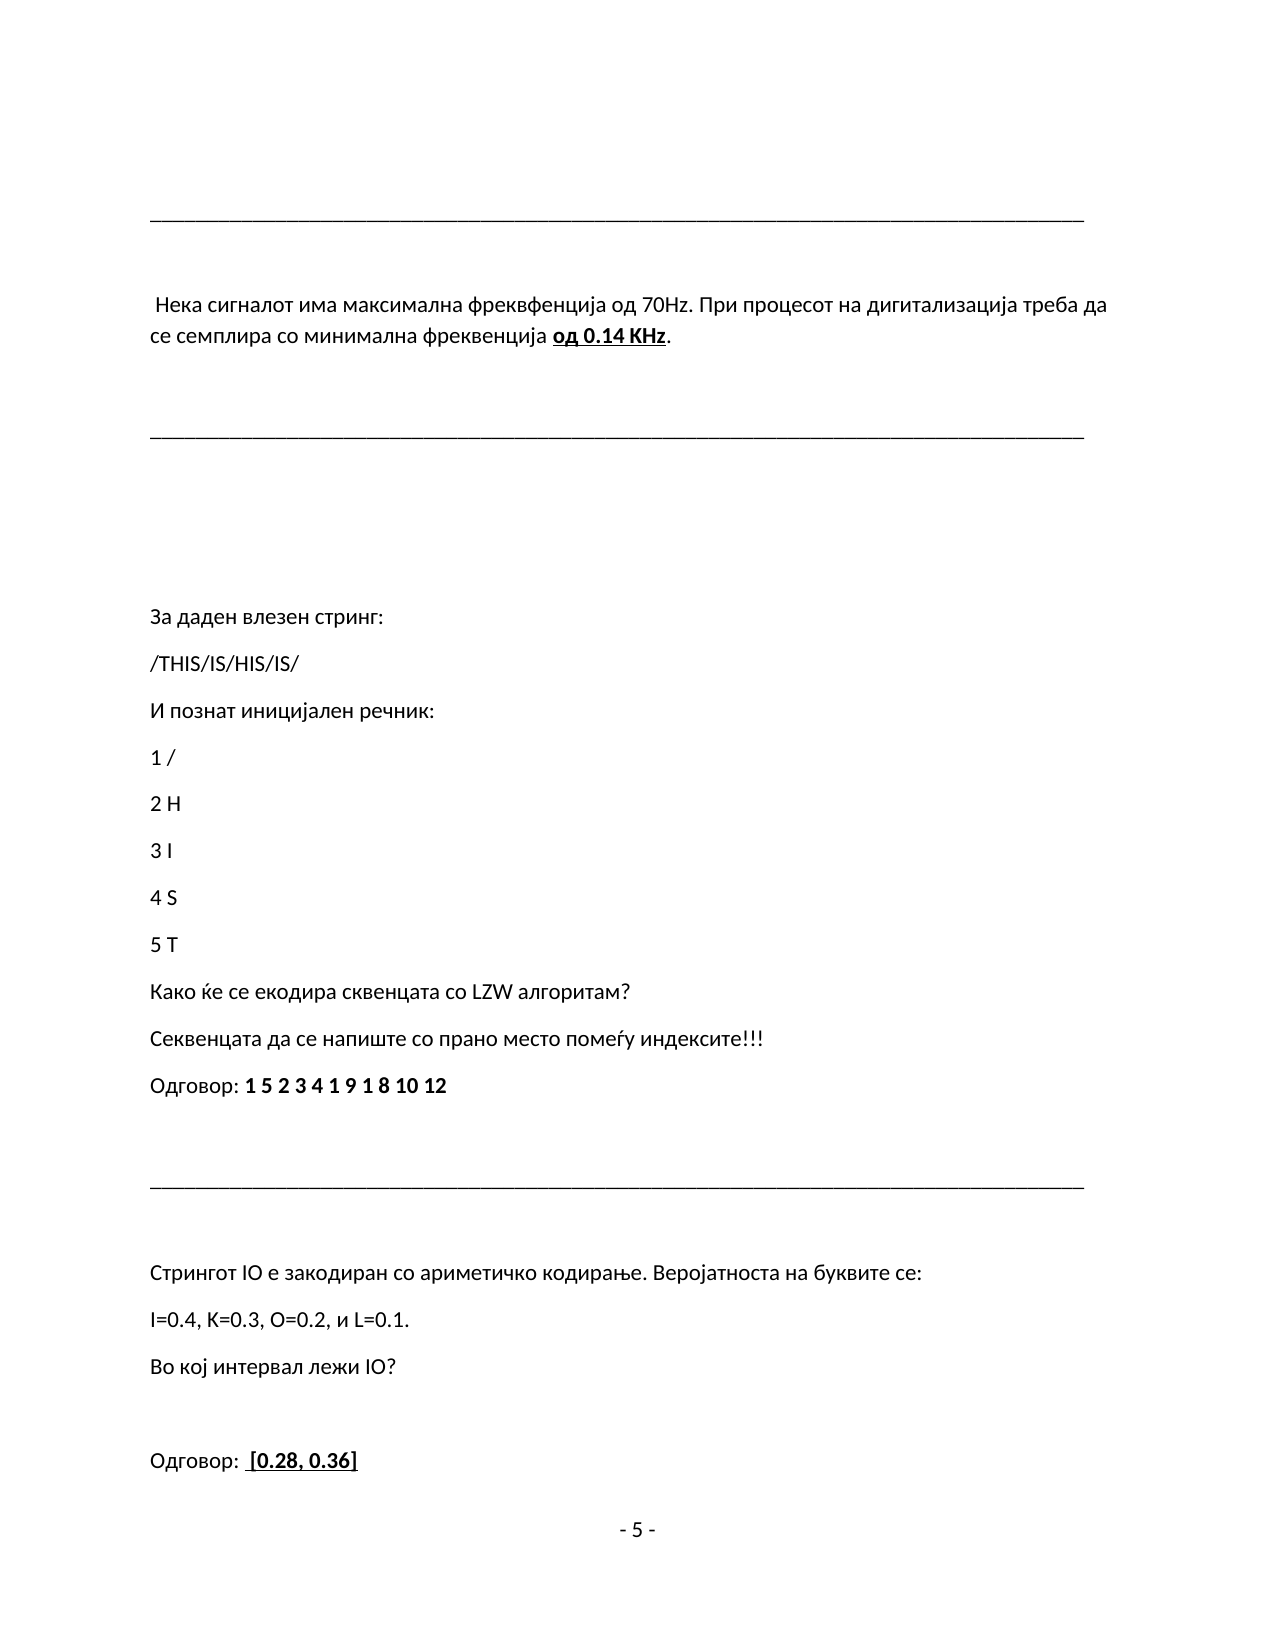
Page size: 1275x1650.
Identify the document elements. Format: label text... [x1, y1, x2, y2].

text 1 / [150, 743, 1125, 771]
text За даден влезен стринг: [150, 602, 1125, 630]
text Како ќе се екодира сквенцата со LZW алгоритам? [150, 977, 1125, 1005]
text Секвенцата да се напиште со прано место помеѓу индексите!!! [150, 1024, 1125, 1052]
text 4 S [150, 883, 1125, 911]
text 5 T [150, 930, 1125, 958]
text Одговор: [0.28, 0.36] [150, 1446, 1125, 1474]
text 3 I [150, 836, 1125, 864]
text __________________________________________________________________________________ [150, 197, 1125, 225]
text __________________________________________________________________________________ [150, 414, 1125, 443]
text Во кој интервал лежи IO? [150, 1352, 1125, 1380]
text I=0.4, K=0.3, O=0.2, и L=0.1. [150, 1305, 1125, 1333]
text Одговор: 1 5 2 3 4 1 9 1 8 10 12 [150, 1071, 1125, 1099]
text Нека сигналот има максимална фреквфенција од 70Hz. При процесот на дигитализација треба да се семплира со минимална фреквенција од 0.14 KHz. [150, 291, 1125, 349]
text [150, 1164, 1125, 1193]
text И познат иницијален речник: [150, 696, 1125, 724]
text /THIS/IS/HIS/IS/ [150, 649, 1125, 677]
text 2 H [150, 789, 1125, 818]
text Стрингот IO е закодиран со ариметичко кодирање. Веројатноста на буквите се: [150, 1258, 1125, 1286]
